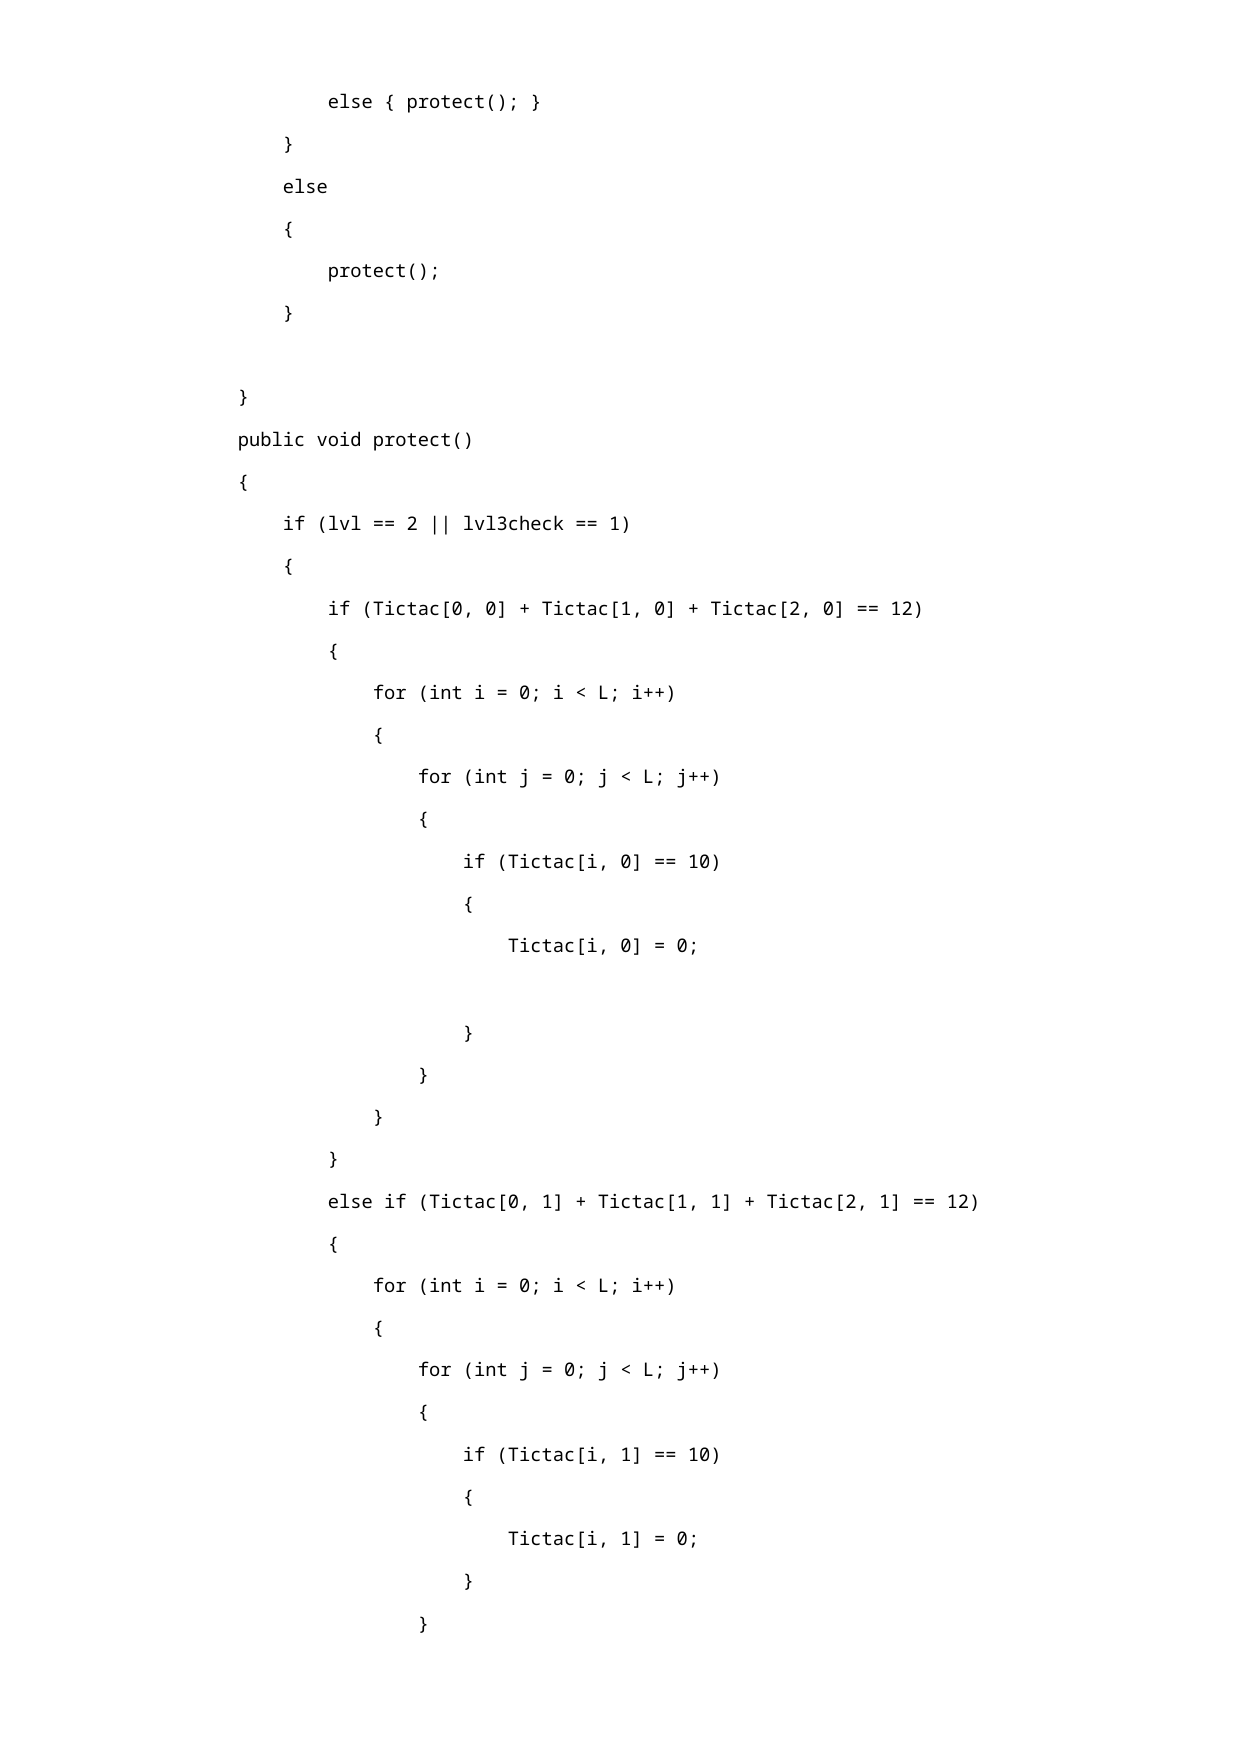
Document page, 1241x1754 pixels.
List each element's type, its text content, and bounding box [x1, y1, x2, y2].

text } [148, 299, 1152, 325]
text if (Tictac[0, 0] + Tictac[1, 0] + Tictac[2, 0] == 12) [148, 595, 1152, 620]
text Tictac[i, 0] = 0; [148, 932, 1152, 958]
text { [148, 468, 1152, 494]
text { [148, 1230, 1152, 1256]
text if (Tictac[i, 1] == 10) [148, 1441, 1152, 1467]
text } [148, 1019, 1152, 1045]
text } [148, 1146, 1152, 1171]
text { [148, 1314, 1152, 1340]
text { [148, 1399, 1152, 1424]
text } [148, 131, 1152, 156]
text { [148, 721, 1152, 747]
text for (int j = 0; j < L; j++) [148, 1357, 1152, 1382]
text if (lvl == 2 || lvl3check == 1) [148, 510, 1152, 536]
text { [148, 890, 1152, 916]
text for (int j = 0; j < L; j++) [148, 763, 1152, 789]
text { [148, 1483, 1152, 1509]
text protect(); [148, 257, 1152, 283]
text for (int i = 0; i < L; i++) [148, 1272, 1152, 1298]
text if (Tictac[i, 0] == 10) [148, 848, 1152, 873]
text for (int i = 0; i < L; i++) [148, 679, 1152, 705]
text else { protect(); } [148, 88, 1152, 114]
text { [148, 637, 1152, 662]
text else if (Tictac[0, 1] + Tictac[1, 1] + Tictac[2, 1] == 12) [148, 1188, 1152, 1213]
text public void protect() [148, 426, 1152, 452]
text } [148, 1568, 1152, 1593]
text { [148, 553, 1152, 578]
text Tictac[i, 1] = 0; [148, 1525, 1152, 1551]
text } [148, 1103, 1152, 1129]
text } [148, 384, 1152, 409]
text } [148, 1610, 1152, 1635]
text } [148, 1061, 1152, 1087]
text else [148, 173, 1152, 198]
text { [148, 215, 1152, 241]
text { [148, 806, 1152, 831]
